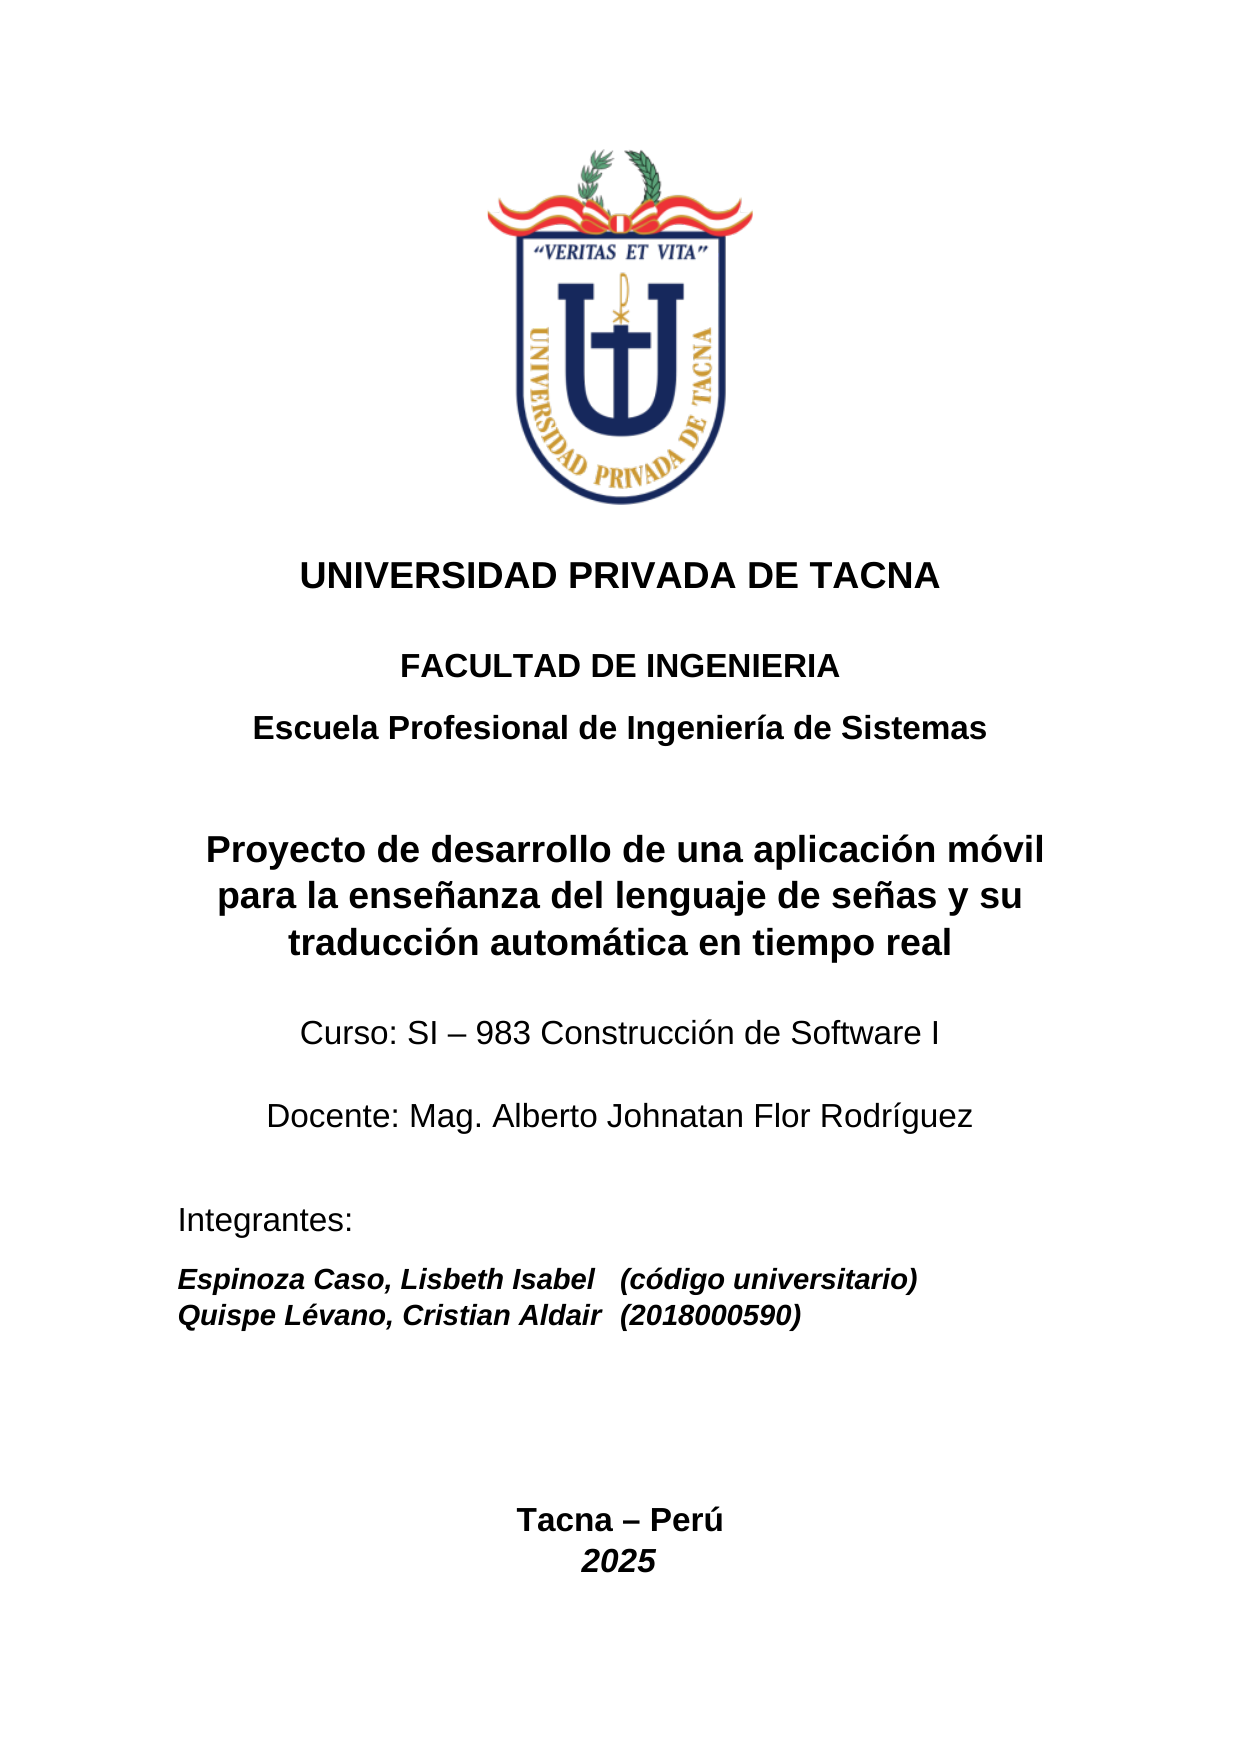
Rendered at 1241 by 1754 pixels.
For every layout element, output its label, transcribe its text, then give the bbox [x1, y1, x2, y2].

text Proyecto de desarrollo de una aplicación móvil para la enseñanza del lenguaje de señas y su traducción automática en tiempo real [177, 827, 1063, 963]
text FACULTAD DE INGENIERIA [177, 646, 1063, 684]
text Quispe Lévano, Cristian Aldair (2018000590) [177, 1298, 1063, 1331]
text UNIVERSIDAD PRIVADA DE TACNA [177, 553, 1063, 596]
picture [487, 147, 753, 505]
text Escuela Profesional de Ingeniería de Sistemas [177, 708, 1063, 747]
text Integrantes: [177, 1200, 1063, 1238]
text Docente: Mag. Alberto Johnatan Flor Rodríguez [177, 1096, 1063, 1134]
text Curso: SI – 983 Construcción de Software I [177, 1013, 1063, 1052]
text Espinoza Caso, Lisbeth Isabel (código universitario) [177, 1262, 1063, 1295]
text Tacna – Perú [177, 1500, 1063, 1538]
text 2025 [177, 1541, 1063, 1580]
